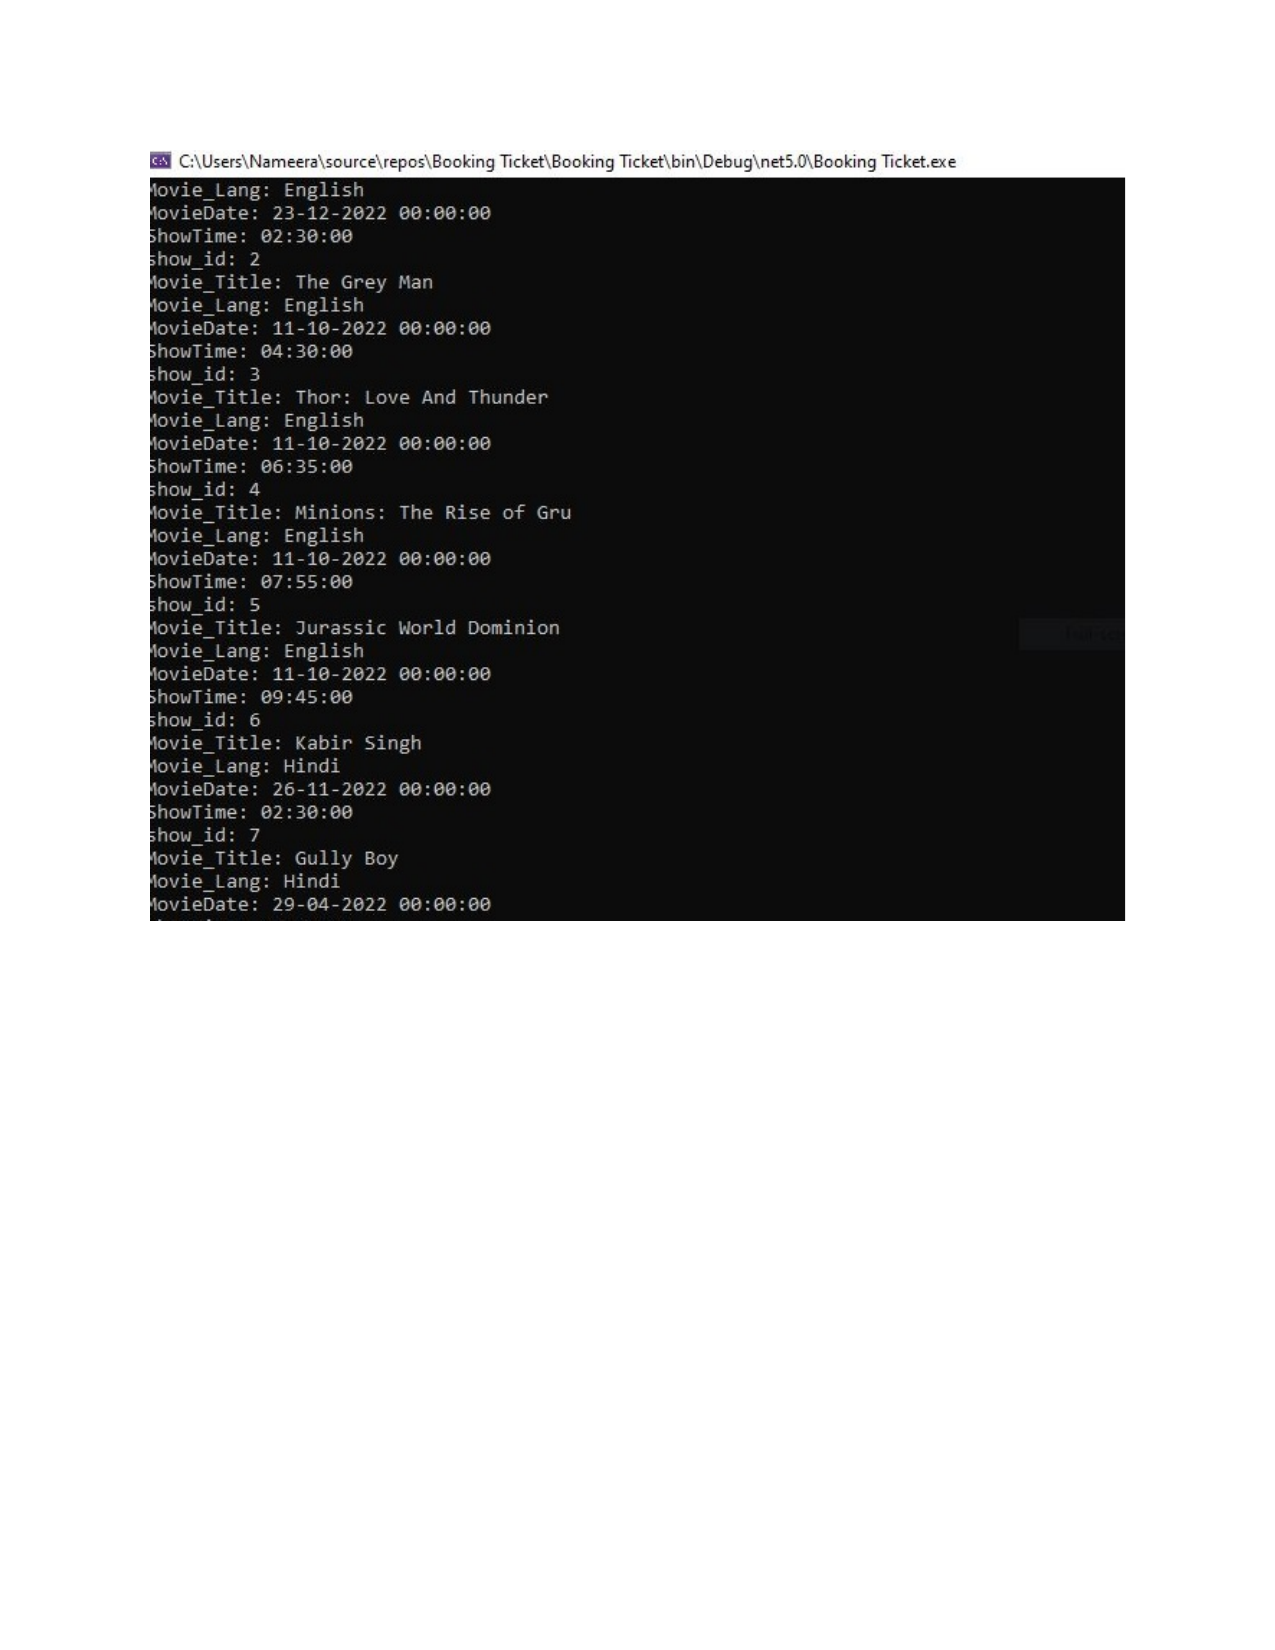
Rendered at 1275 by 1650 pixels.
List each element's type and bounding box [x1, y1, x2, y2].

picture [150, 150, 1125, 921]
